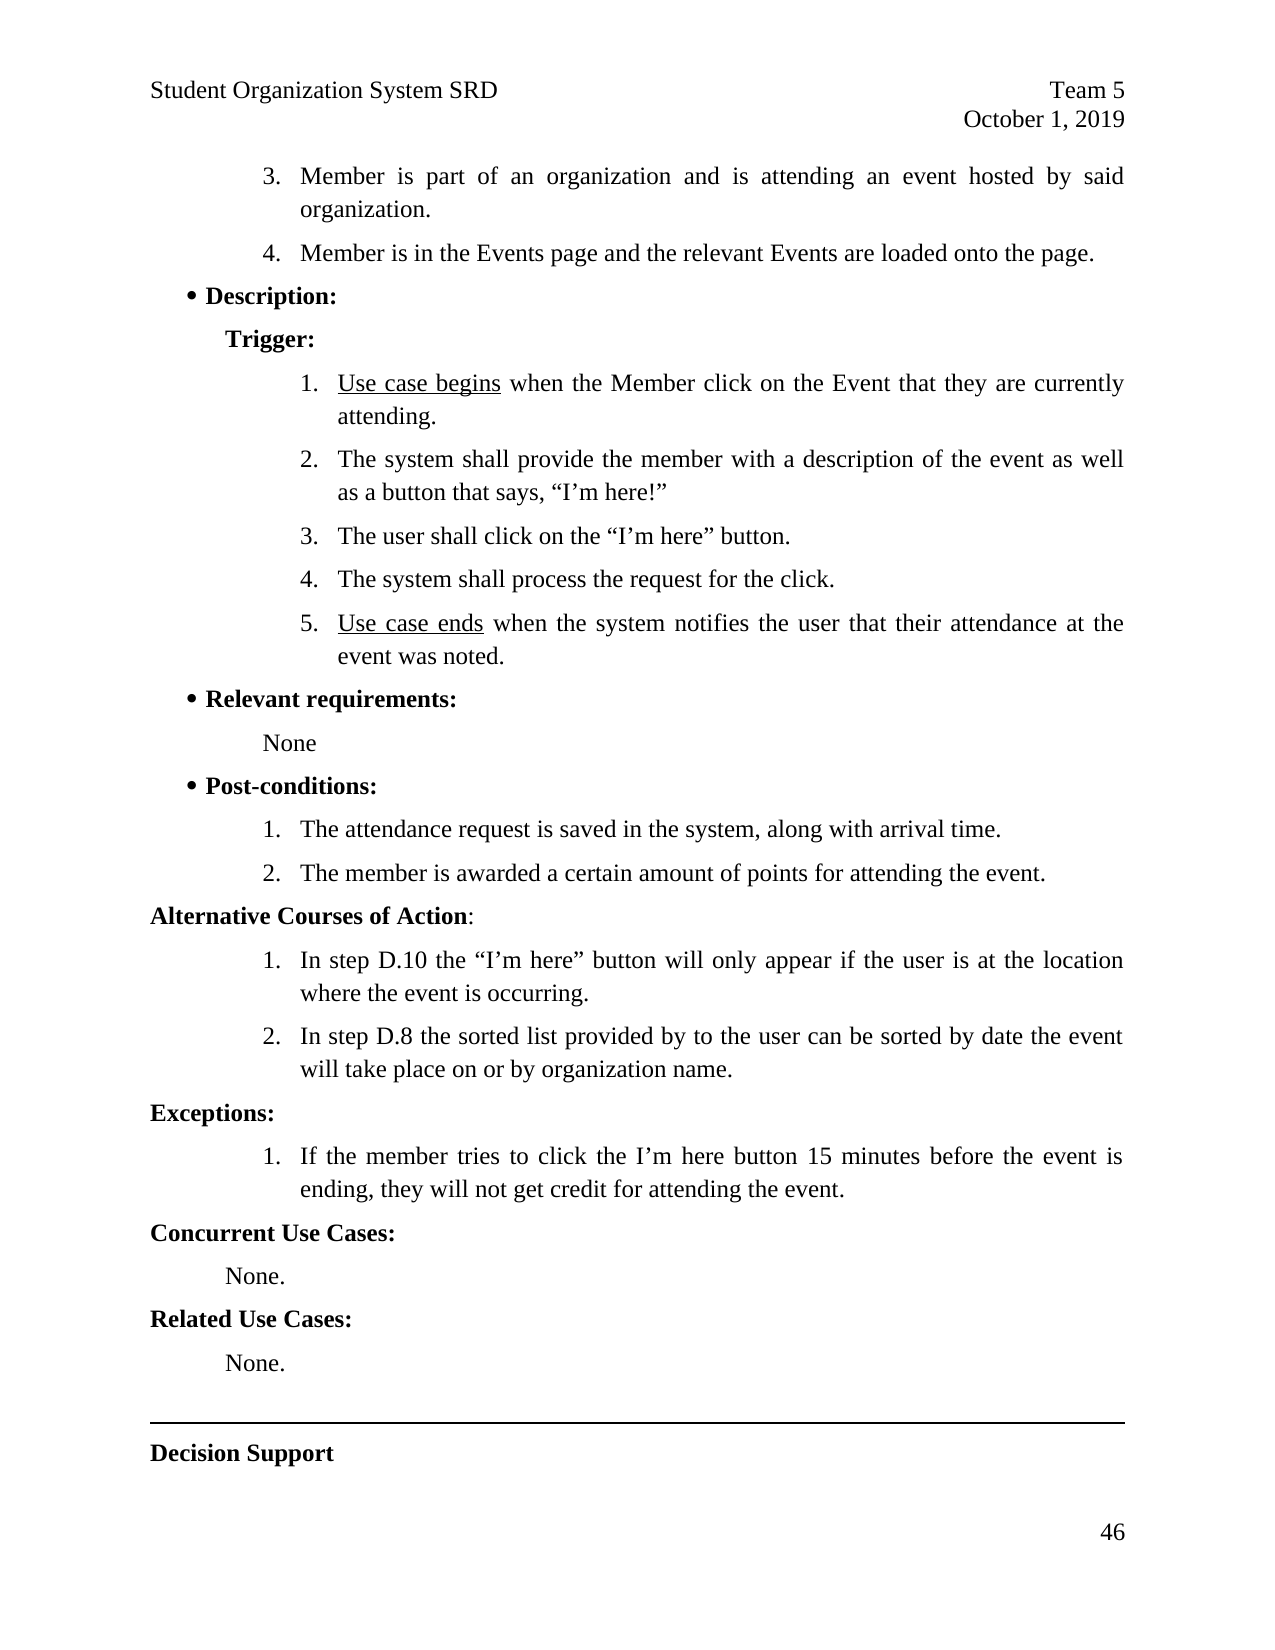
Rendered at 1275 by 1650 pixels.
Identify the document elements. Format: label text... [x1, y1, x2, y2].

list Use case ends when the system notifies the user that their attendance at the event was noted. [300, 608, 1125, 669]
text None. [150, 1261, 1125, 1290]
text None [225, 728, 1125, 756]
text Trigger: [225, 324, 1125, 353]
list The system shall process the request for the click. [300, 564, 1125, 593]
list Description: [187, 281, 1125, 310]
text Exceptions: [150, 1098, 1125, 1127]
text Decision Support [150, 1438, 1125, 1467]
list The system shall provide the member with a description of the event as well as a button that says, “I’m here!” [300, 444, 1125, 506]
list In step D.10 the “I’m here” button will only appear if the user is at the location where the event is occurring. [262, 945, 1125, 1007]
list Relevant requirements: [187, 684, 1125, 713]
list The user shall click on the “I’m here” button. [300, 521, 1125, 550]
list Post-conditions: [187, 771, 1125, 800]
list The member is awarded a certain amount of points for attending the event. [262, 858, 1125, 887]
list Member is in the Events page and the relevant Events are loaded onto the page. [262, 238, 1125, 266]
text None. [150, 1348, 1125, 1377]
text Concurrent Use Cases: [150, 1218, 1125, 1246]
list The attendance request is saved in the system, along with arrival time. [262, 814, 1125, 843]
text Related Use Cases: [150, 1304, 1125, 1333]
list Use case begins when the Member click on the Event that they are currently attending. [300, 368, 1125, 430]
list If the member tries to click the I’m here button 15 minutes before the event is ending, they will not get credit for attending the event. [262, 1141, 1125, 1203]
text Alternative Courses of Action: [150, 901, 1125, 930]
list Member is part of an organization and is attending an event hosted by said organization. [262, 161, 1125, 223]
list In step D.8 the sorted list provided by to the user can be sorted by date the event will take place on or by organization name. [262, 1021, 1125, 1083]
